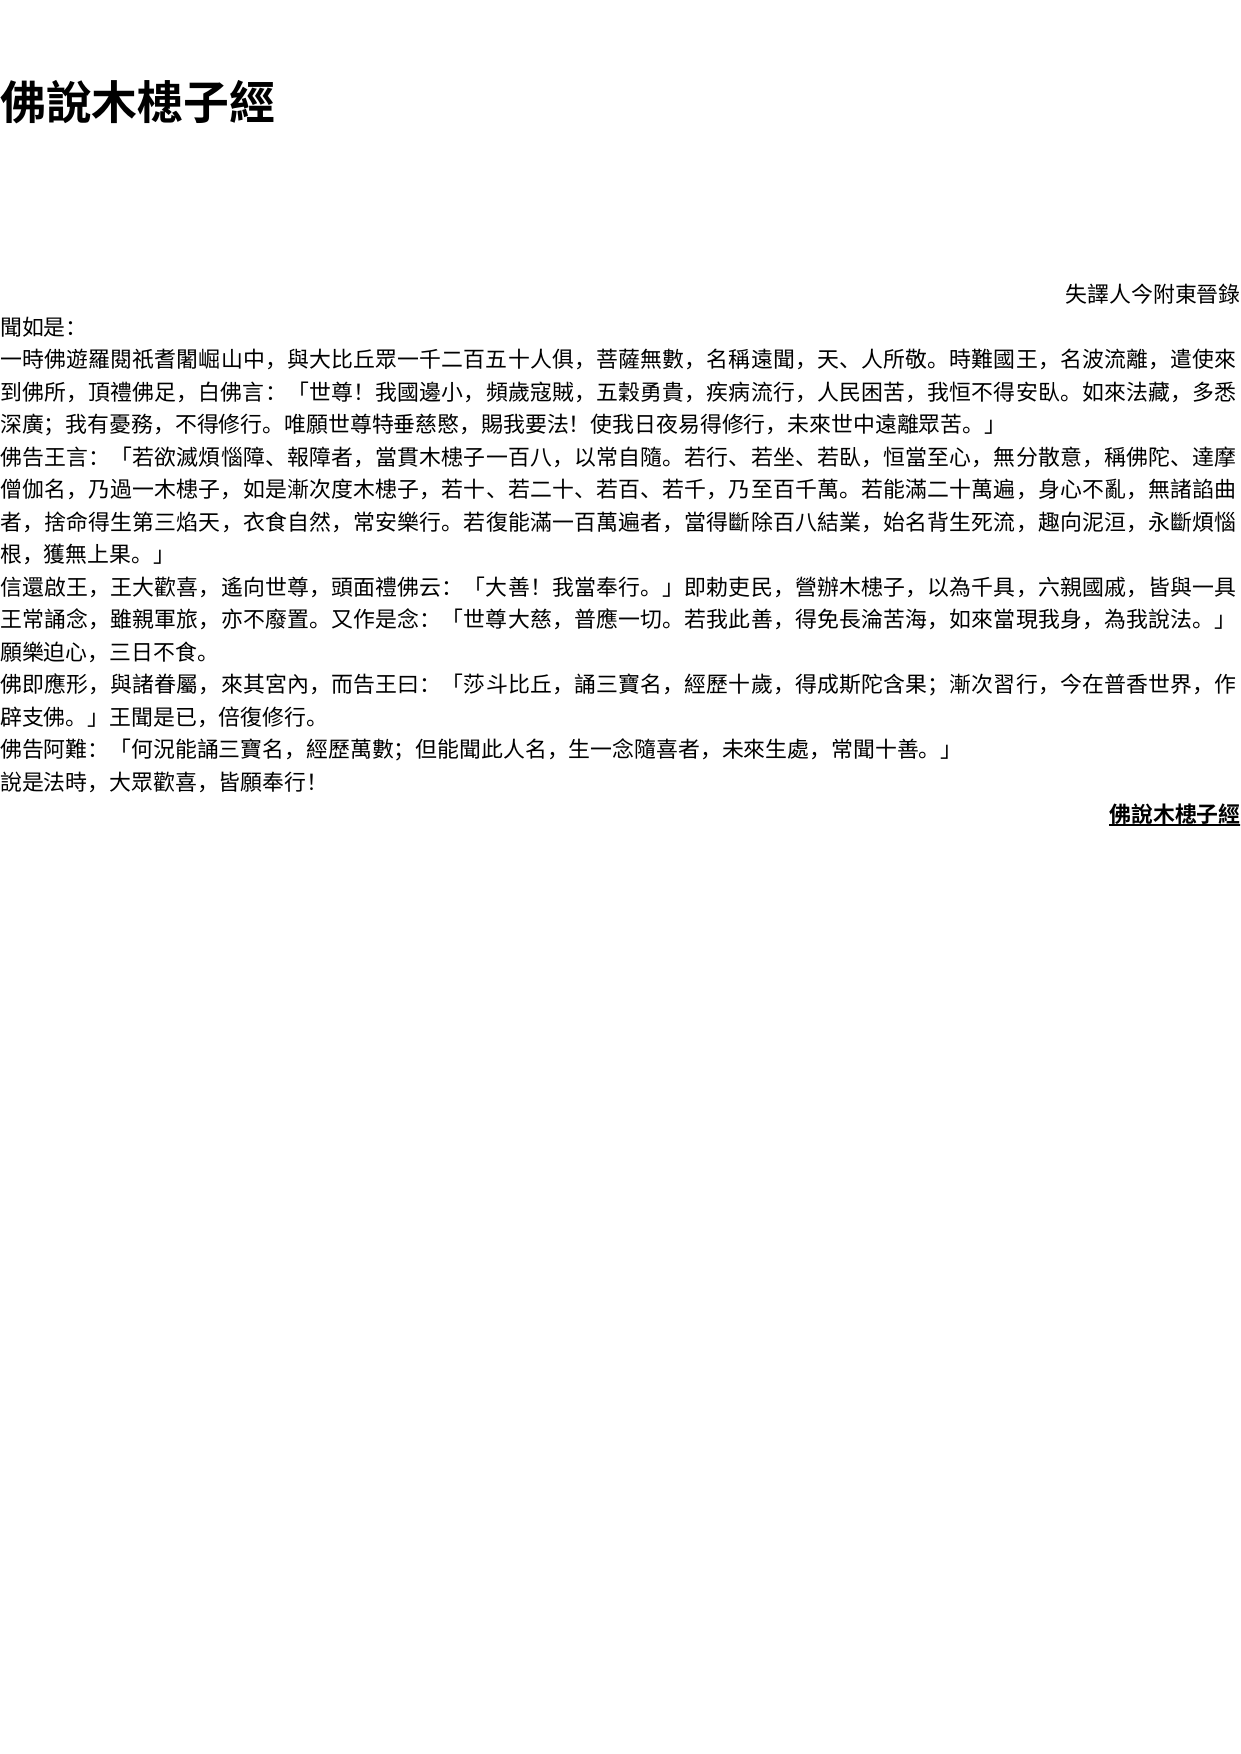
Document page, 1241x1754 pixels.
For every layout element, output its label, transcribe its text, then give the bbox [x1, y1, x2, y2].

text 聞如是： [0, 309, 1240, 342]
text 失譯人今附東晉錄 [0, 277, 1240, 309]
subtitle 佛說木槵子經 [0, 51, 1240, 149]
text 佛告阿難：「何況能誦三寶名，經歷萬數；但能聞此人名，生一念隨喜者，未來生處，常聞十善。」 [0, 732, 1240, 764]
text 說是法時，大眾歡喜，皆願奉行！ [0, 764, 1240, 797]
text 佛告王言：「若欲滅煩惱障、報障者，當貫木槵子一百八，以常自隨。若行、若坐、若臥，恒當至心，無分散意，稱佛陀、達摩、僧伽名，乃過一木槵子，如是漸次度木槵子，若十、若二十、若百、若千，乃至百千萬。若能滿二十萬遍，身心不亂，無諸諂曲者，捨命得生第三焰天，衣食自然，常安樂行。若復能滿一百萬遍者，當得斷除百八結業，始名背生死流，趣向泥洹，永斷煩惱根，獲無上果。」 [0, 439, 1240, 569]
text 一時佛遊羅閱祇耆闍崛山中，與大比丘眾一千二百五十人俱，菩薩無數，名稱遠聞，天、人所敬。時難國王，名波流離，遣使來到佛所，頂禮佛足，白佛言：「世尊！我國邊小，頻歲寇賊，五穀勇貴，疾病流行，人民困苦，我恒不得安臥。如來法藏，多悉深廣；我有憂務，不得修行。唯願世尊特垂慈愍，賜我要法！使我日夜易得修行，未來世中遠離眾苦。」 [0, 342, 1240, 439]
text 信還啟王，王大歡喜，遙向世尊，頭面禮佛云：「大善！我當奉行。」即勅吏民，營辦木槵子，以為千具，六親國戚，皆與一具。王常誦念，雖親軍旅，亦不廢置。又作是念：「世尊大慈，普應一切。若我此善，得免長淪苦海，如來當現我身，為我說法。」願樂迫心，三日不食。 [0, 569, 1240, 667]
text 佛說木槵子經 [0, 797, 1240, 829]
text 佛即應形，與諸眷屬，來其宮內，而告王曰：「莎斗比丘，誦三寶名，經歷十歲，得成斯陀含果；漸次習行，今在普香世界，作辟支佛。」王聞是已，倍復修行。 [0, 667, 1240, 732]
